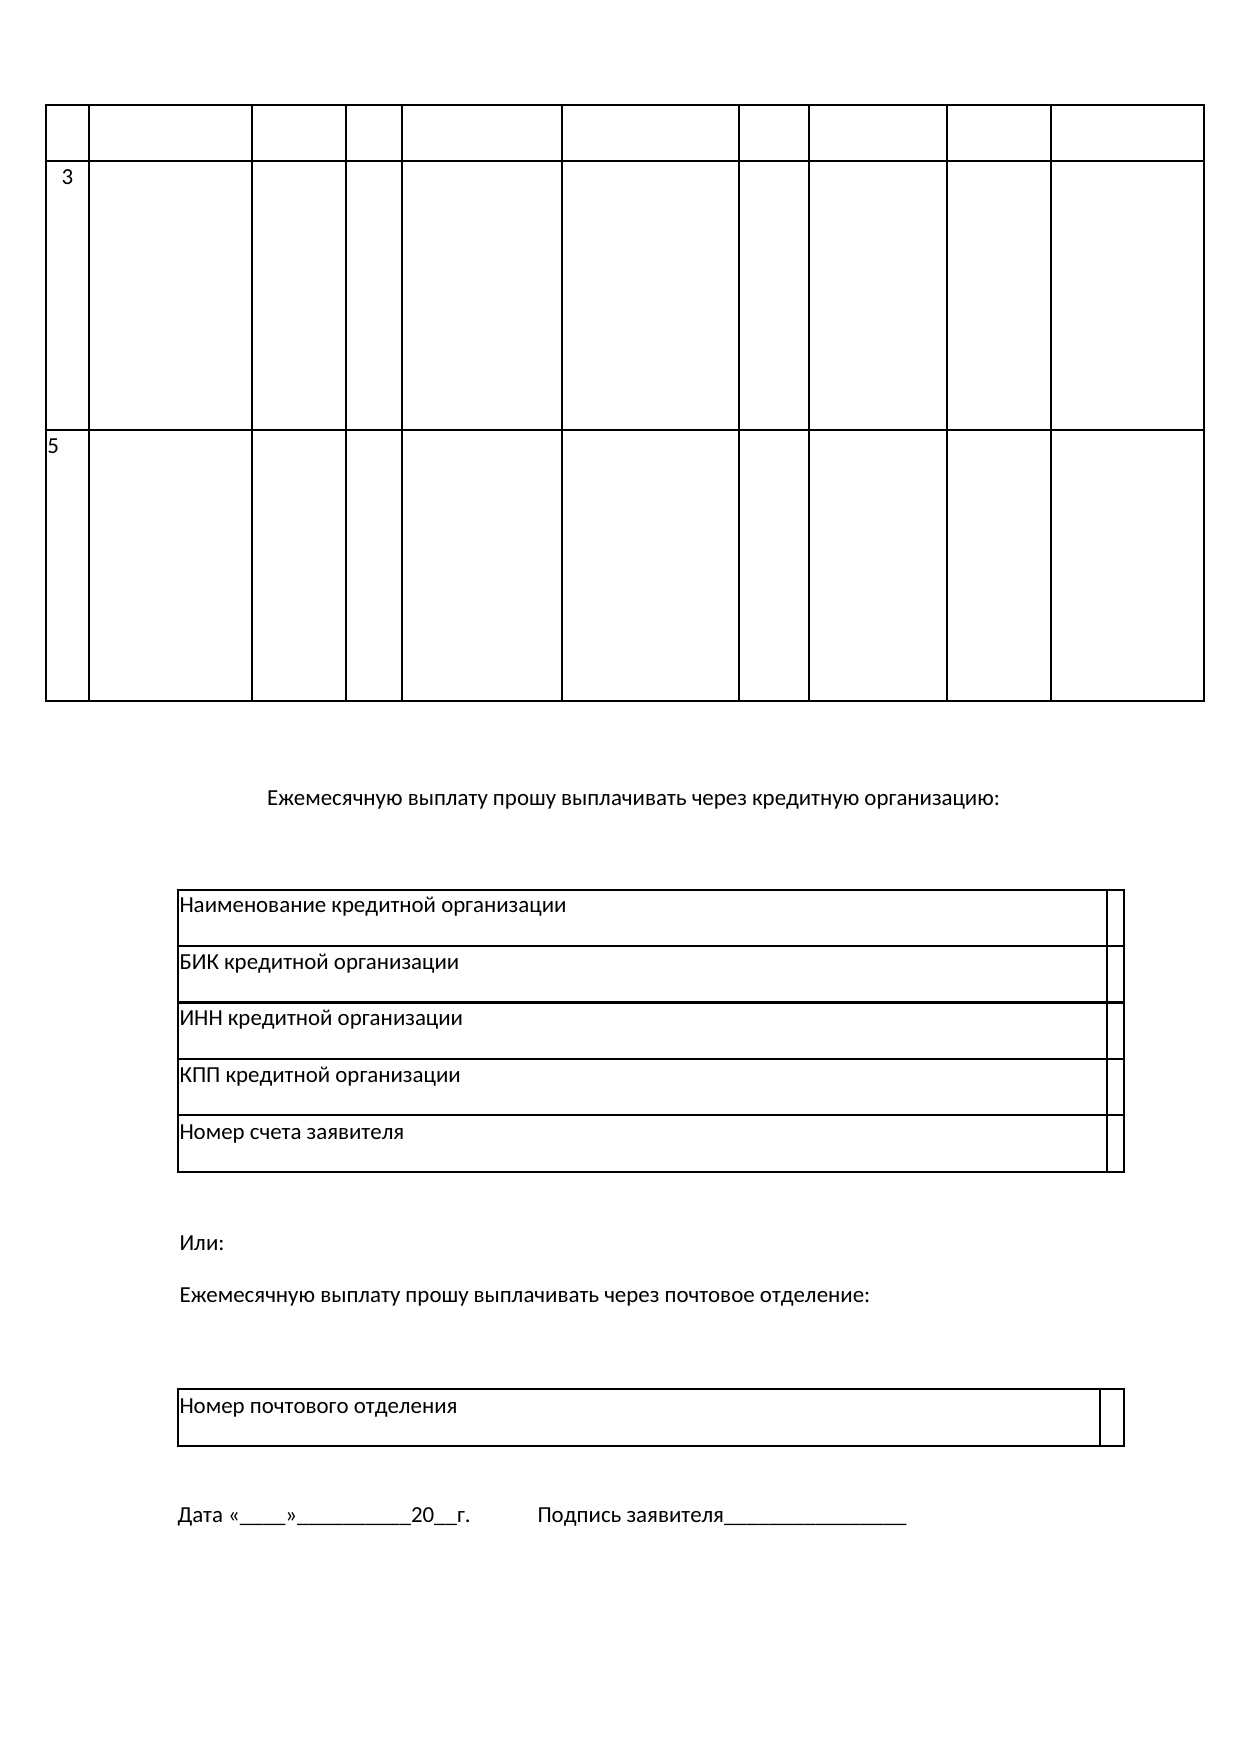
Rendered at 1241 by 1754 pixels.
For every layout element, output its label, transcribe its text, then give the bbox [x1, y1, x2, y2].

table_cell [563, 106, 738, 160]
table_cell [740, 431, 808, 700]
table_header Наименование кредитной организации [179, 891, 1106, 945]
table_cell [403, 431, 561, 700]
table_cell [347, 162, 401, 429]
table_cell БИК кредитной организации [179, 947, 1106, 1001]
text Дата «____»__________20__г. Подпись заявителя________________ [177, 1500, 1152, 1528]
table_cell [403, 106, 561, 160]
table_cell [810, 431, 946, 700]
table_cell [1108, 1116, 1123, 1171]
table_cell [1108, 1004, 1123, 1058]
table_cell [347, 431, 401, 700]
table_cell [948, 162, 1050, 429]
table_cell ИНН кредитной организации [179, 1004, 1106, 1058]
table_cell [810, 162, 946, 429]
table_cell 3 [47, 162, 88, 429]
table_cell Номер счета заявителя [179, 1116, 1106, 1171]
table_cell [563, 431, 738, 700]
table_header [1101, 1390, 1123, 1445]
table_cell [740, 106, 808, 160]
table_cell [90, 162, 251, 429]
table_cell 2 [47, 106, 88, 160]
table_header Или: [179, 1228, 1125, 1281]
table_cell [810, 106, 946, 160]
table_cell КПП кредитной организации [179, 1060, 1106, 1114]
table_cell [1108, 947, 1123, 1001]
table_cell [1052, 106, 1203, 160]
table_cell [90, 106, 251, 160]
table_cell [403, 162, 561, 429]
table_cell Ежемесячную выплату прошу выплачивать через почтовое отделение: [179, 1281, 1125, 1333]
table_header [1108, 891, 1123, 945]
table_cell [1108, 1060, 1123, 1114]
table_cell 5 [47, 431, 88, 700]
table_header Номер почтового отделения [179, 1390, 1099, 1445]
table_cell [253, 431, 345, 700]
table_cell [948, 106, 1050, 160]
table_cell [253, 162, 345, 429]
table_cell [90, 431, 251, 700]
table_cell [740, 162, 808, 429]
table_header Ежемесячную выплату прошу выплачивать через кредитную организацию: [179, 755, 1125, 836]
table_cell [347, 106, 401, 160]
table_cell [948, 431, 1050, 700]
table_cell [1052, 162, 1203, 429]
table_cell [253, 106, 345, 160]
table_cell [1052, 431, 1203, 700]
table_cell [563, 162, 738, 429]
